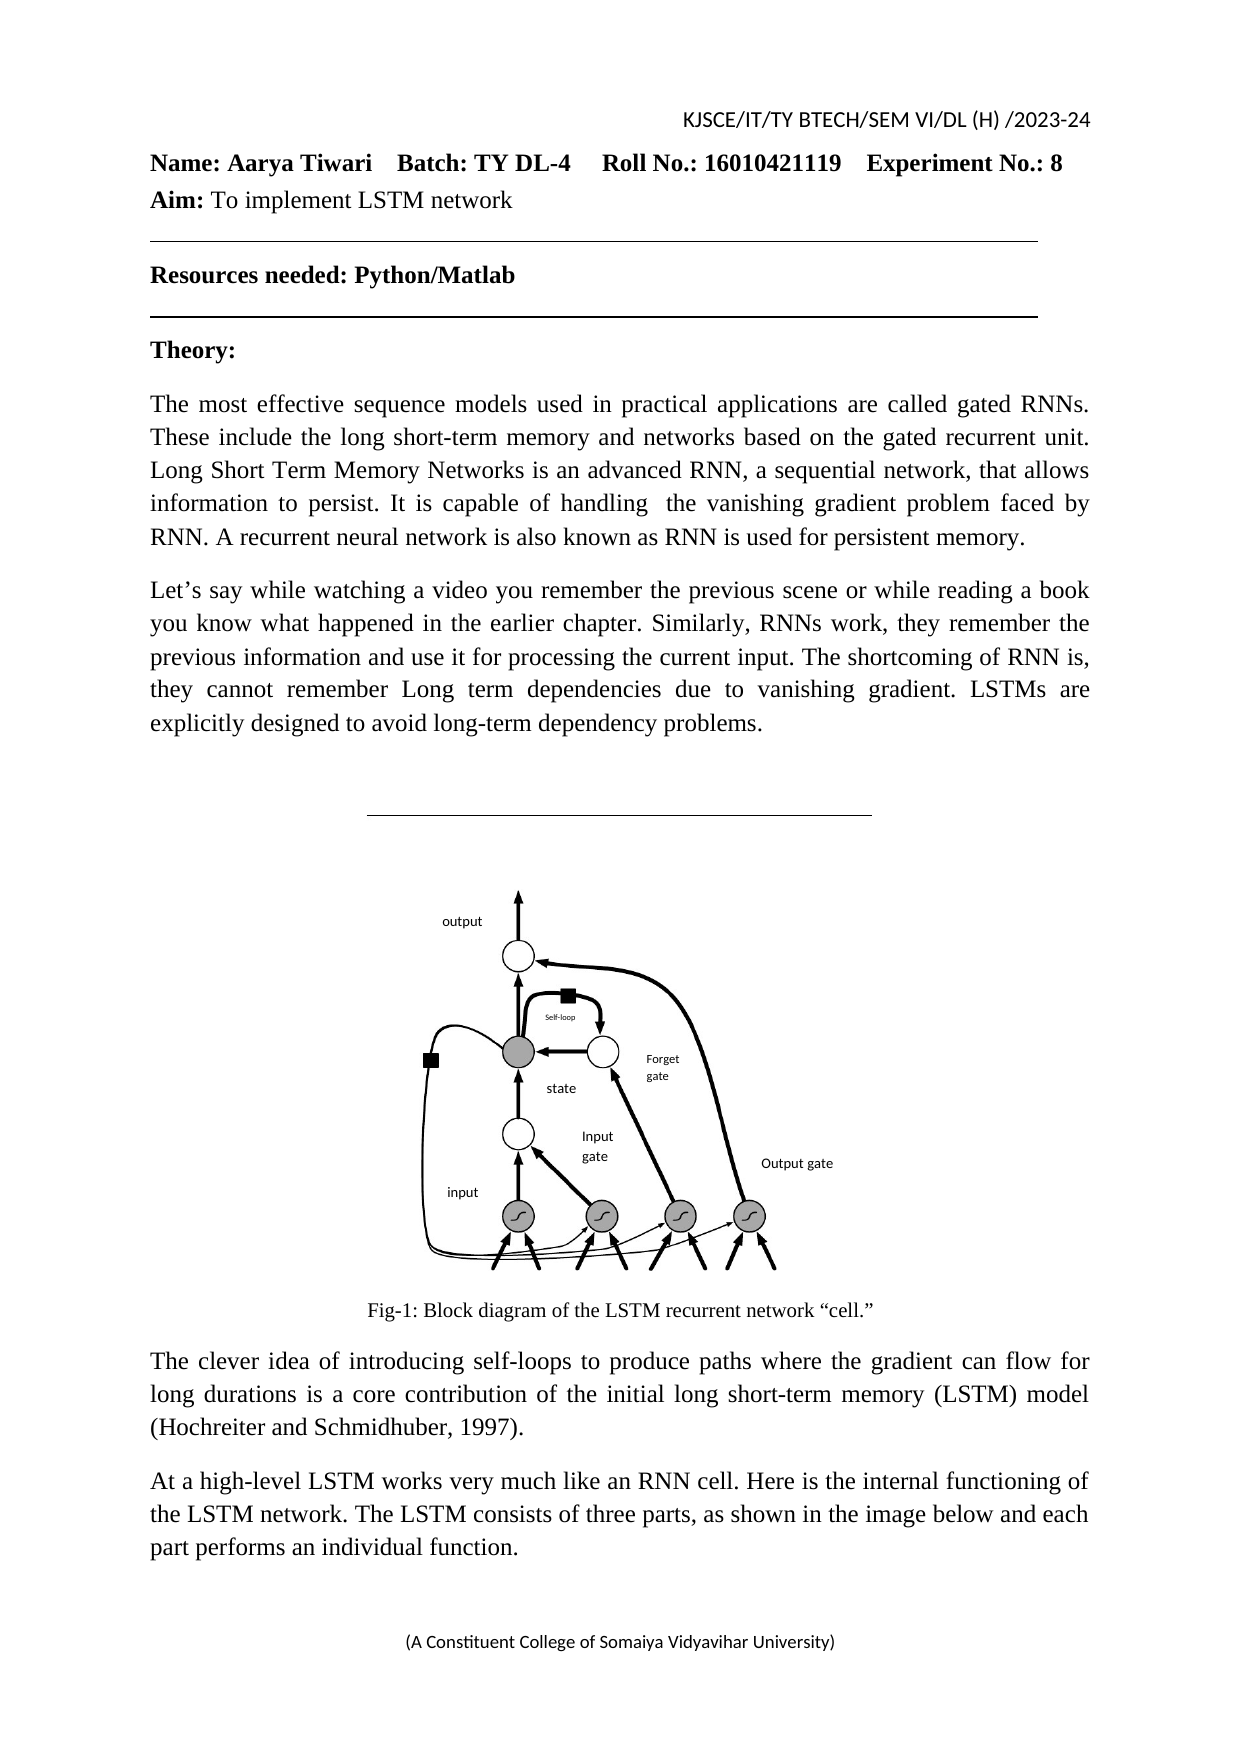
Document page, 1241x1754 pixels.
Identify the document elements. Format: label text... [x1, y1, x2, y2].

text Theory: [150, 336, 1105, 364]
text At a high-level LSTM works very much like an RNN cell. Here is the internal functioning of the LSTM network. The LSTM consists of three parts, as shown in the image below and each part performs an individual function. [150, 1466, 1090, 1561]
text The most effective sequence models used in practical applications are called gated RNNs. These include the long short-term memory and networks based on the gated recurrent unit. Long Short Term Memory Networks is an advanced RNN, a sequential network, that allows information to persist. It is capable of handling the vanishing gradient problem faced by RNN. A recurrent neural network is also known as RNN is used for persistent memory. [150, 389, 1090, 550]
text The clever idea of introducing self-loops to produce paths where the gradient can flow for long durations is a core contribution of the initial long short-term memory (LSTM) model (Hochreiter and Schmidhuber, 1997). [150, 1346, 1091, 1441]
picture [366, 815, 872, 1271]
text Aim: To implement LSTM network [150, 185, 1105, 214]
text Resources needed: Python/Matlab [150, 260, 1105, 289]
text Let’s say while watching a video you remember the previous scene or while reading a book you know what happened in the earlier chapter. Similarly, RNNs work, they remember the previous information and use it for processing the current input. The shortcoming of RNN is, they cannot remember Long term dependencies due to vanishing gradient. LSTMs are explicitly designed to avoid long-term dependency problems. [150, 576, 1091, 736]
text Fig-1: Block diagram of the LSTM recurrent network “cell.” [366, 1297, 874, 1322]
text Name: Aarya Tiwari Batch: TY DL-4 Roll No.: 16010421119 Experiment No.: 8 [150, 148, 1105, 177]
